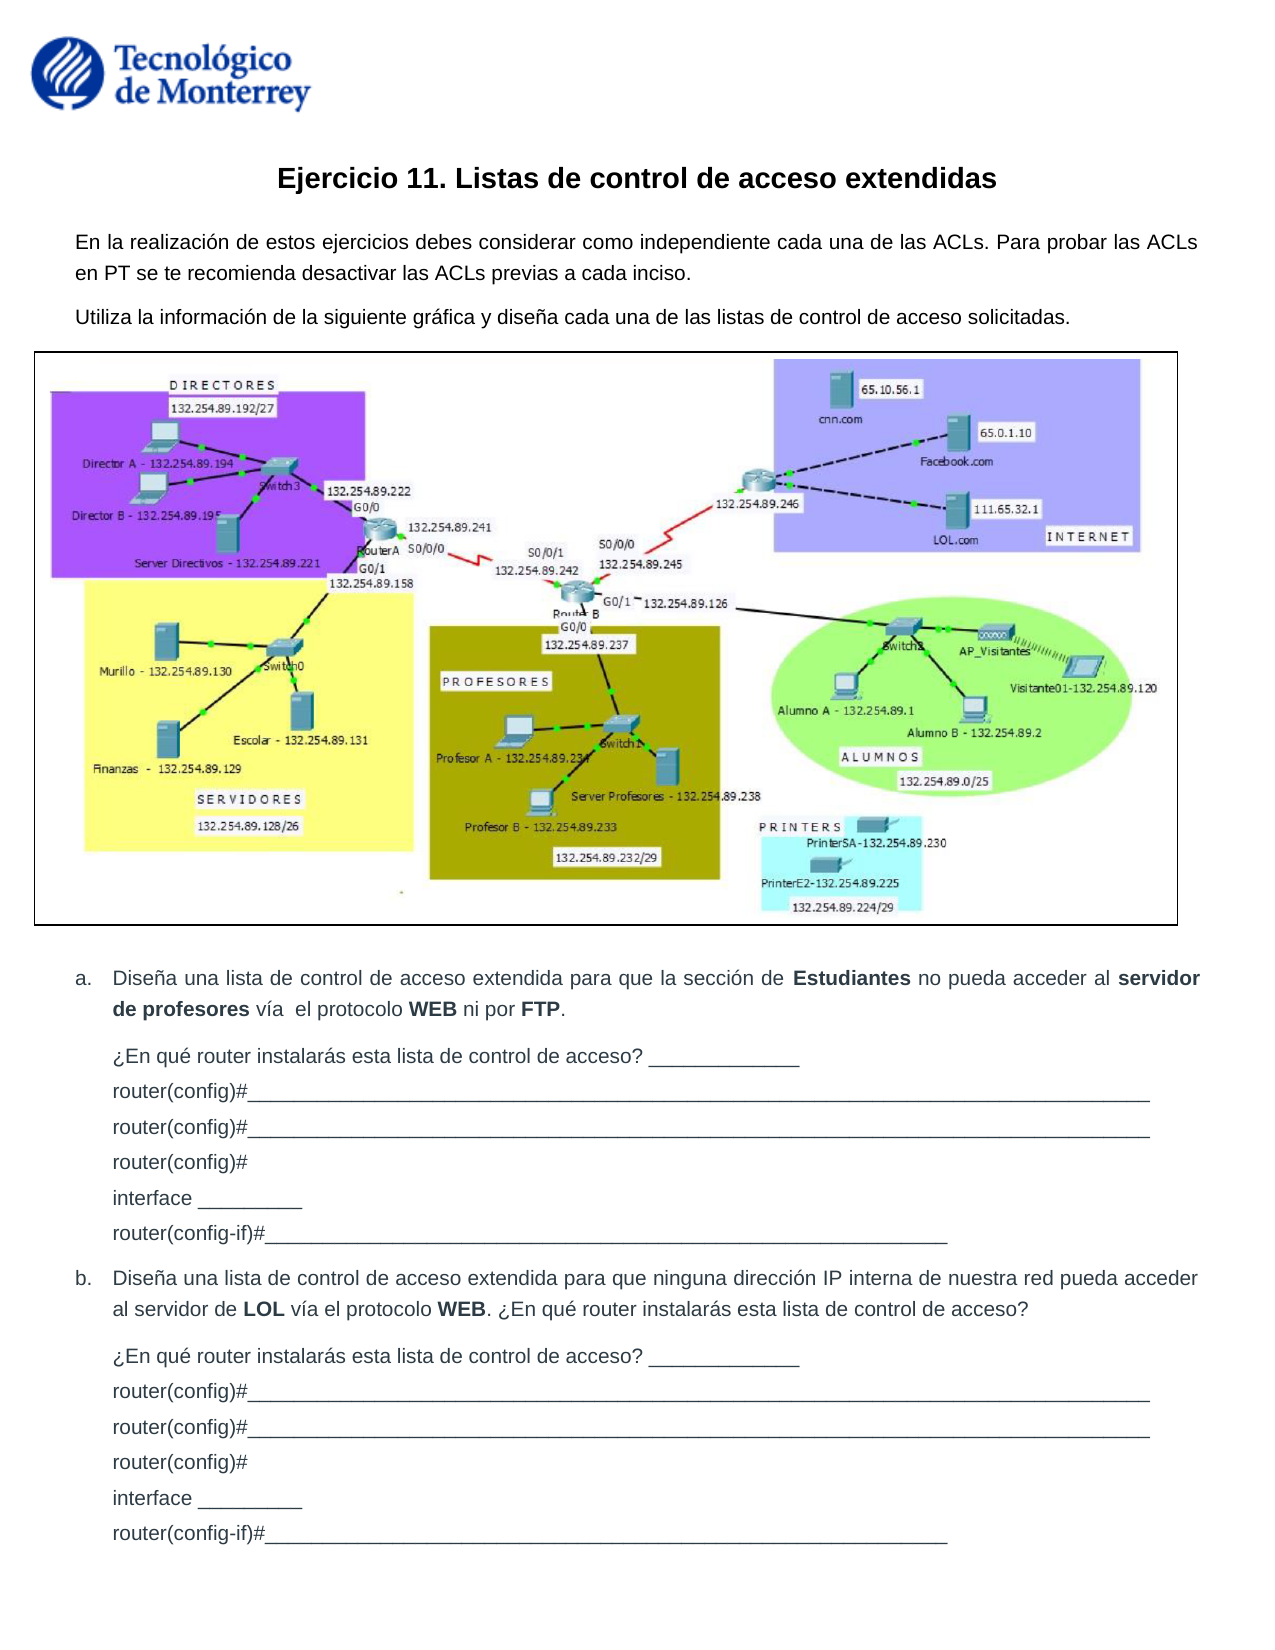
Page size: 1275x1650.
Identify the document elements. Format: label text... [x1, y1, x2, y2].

text router(config-if)#___________________________________________________________ [112, 1212, 1200, 1247]
text router(config)#______________________________________________________________________________ [112, 1406, 1200, 1441]
text router(config)#______________________________________________________________________________ [112, 1070, 1200, 1106]
subtitle En la realización de estos ejercicios debes considerar como independiente cada una de las ACLs. Para probar las ACLs en PT se te recomienda desactivar las ACLs previas a cada inciso. [75, 224, 1200, 287]
picture [0, 0, 347, 145]
text router(config-if)#___________________________________________________________ [112, 1512, 1200, 1547]
text Ejercicio 11. Listas de control de acceso extendidas [75, 161, 1200, 195]
text router(config)# [112, 1441, 1200, 1477]
text interface _________ [112, 1177, 1200, 1212]
list Diseña una lista de control de acceso extendida para que ninguna dirección IP interna de nuestra red pueda acceder al servidor de LOL vía el protocolo WEB. ¿En qué router instalarás esta lista de control de acceso? [75, 1260, 1200, 1322]
subtitle Utiliza la información de la siguiente gráfica y diseña cada una de las listas de control de acceso solicitadas. [75, 299, 1200, 330]
text ¿En qué router instalarás esta lista de control de acceso? _____________ [112, 1035, 1200, 1070]
text interface _________ [112, 1477, 1200, 1512]
text router(config)# [112, 1141, 1200, 1177]
text router(config)#______________________________________________________________________________ [112, 1370, 1200, 1406]
picture [49, 359, 1160, 918]
text ¿En qué router instalarás esta lista de control de acceso? _____________ [112, 1335, 1200, 1370]
text router(config)#______________________________________________________________________________ [112, 1106, 1200, 1141]
